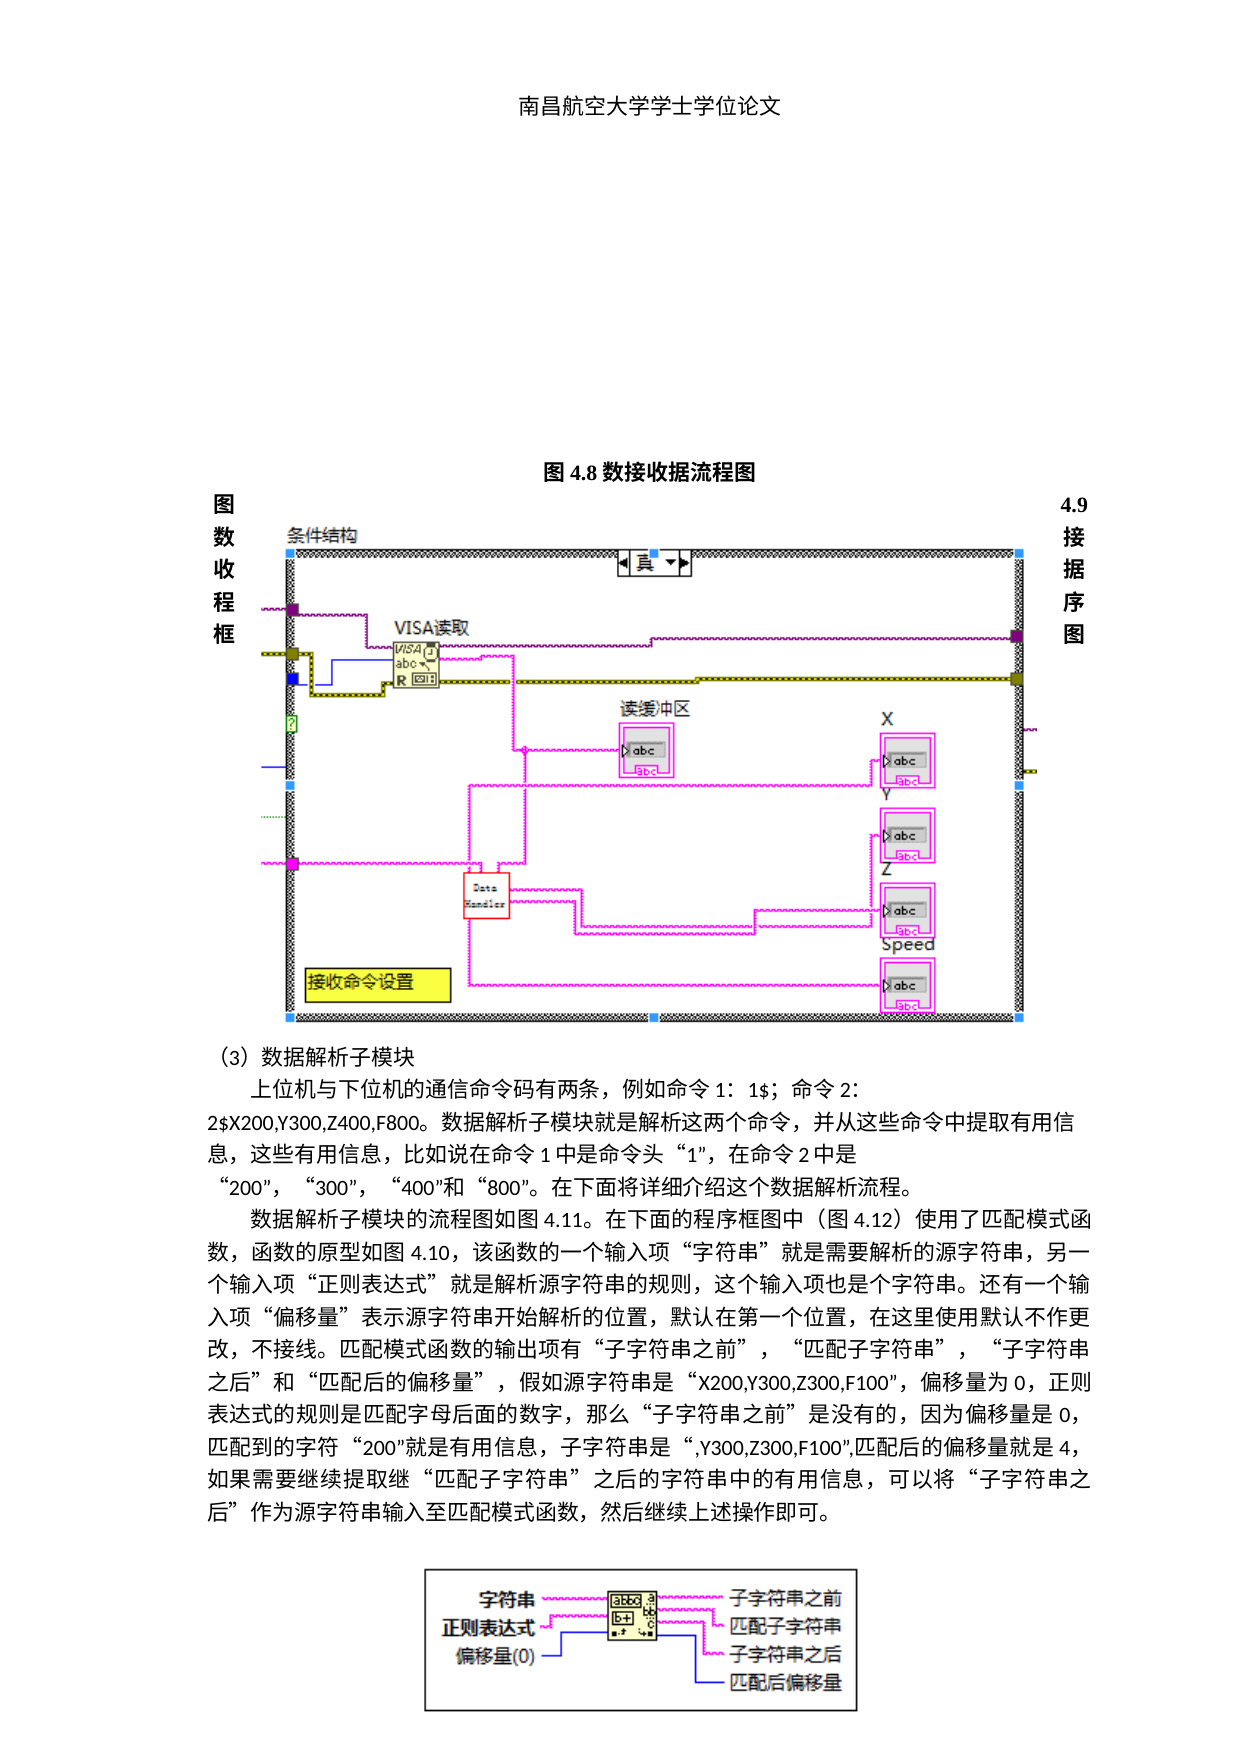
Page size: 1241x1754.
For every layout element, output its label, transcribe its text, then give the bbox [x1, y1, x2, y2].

text 图4.8 数接收据流程图 [207, 454, 1092, 487]
text 数据解析子模块的流程图如图4.11。在下面的程序框图中（图4.12）使用了匹配模式函数，函数的原型如图4.10，该函数的一个输入项“字符串”就是需要解析的源字符串，另一个输入项“正则表达式”就是解析源字符串的规则，这个输入项也是个字符串。还有一个输入项“偏移量”表示源字符串开始解析的位置，默认在第一个位置，在这里使用默认不作更改，不接线。匹配模式函数的输出项有“子字符串之前”，“匹配子字符串”，“子字符串之后”和“匹配后的偏移量”，假如源字符串是“X200,Y300,Z300,F100”，偏移量为0，正则表达式的规则是匹配字母后面的数字，那么“子字符串之前”是没有的，因为偏移量是0，匹配到的字符“200”就是有用信息，子字符串是“,Y300,Z300,F100”,匹配后的偏移量就是4，如果需要继续提取继“匹配子字符串”之后的字符串中的有用信息，可以将“子字符串之后”作为源字符串输入至匹配模式函数，然后继续上述操作即可。 [207, 1202, 1092, 1527]
text 上位机与下位机的通信命令码有两条，例如命令1：1$；命令2：2$X200,Y300,Z400,F800。数据解析子模块就是解析这两个命令，并从这些命令中提取有用信息，这些有用信息，比如说在命令1中是命令头“1”，在命令2中是“200”，“300”，“400”和“800”。在下面将详细介绍这个数据解析流程。 [207, 1072, 1092, 1202]
picture [420, 1552, 878, 1721]
text 图4.9 数接收据程序框图 [207, 487, 1092, 649]
picture [261, 515, 1037, 1034]
text （3）数据解析子模块 [207, 649, 1092, 1072]
